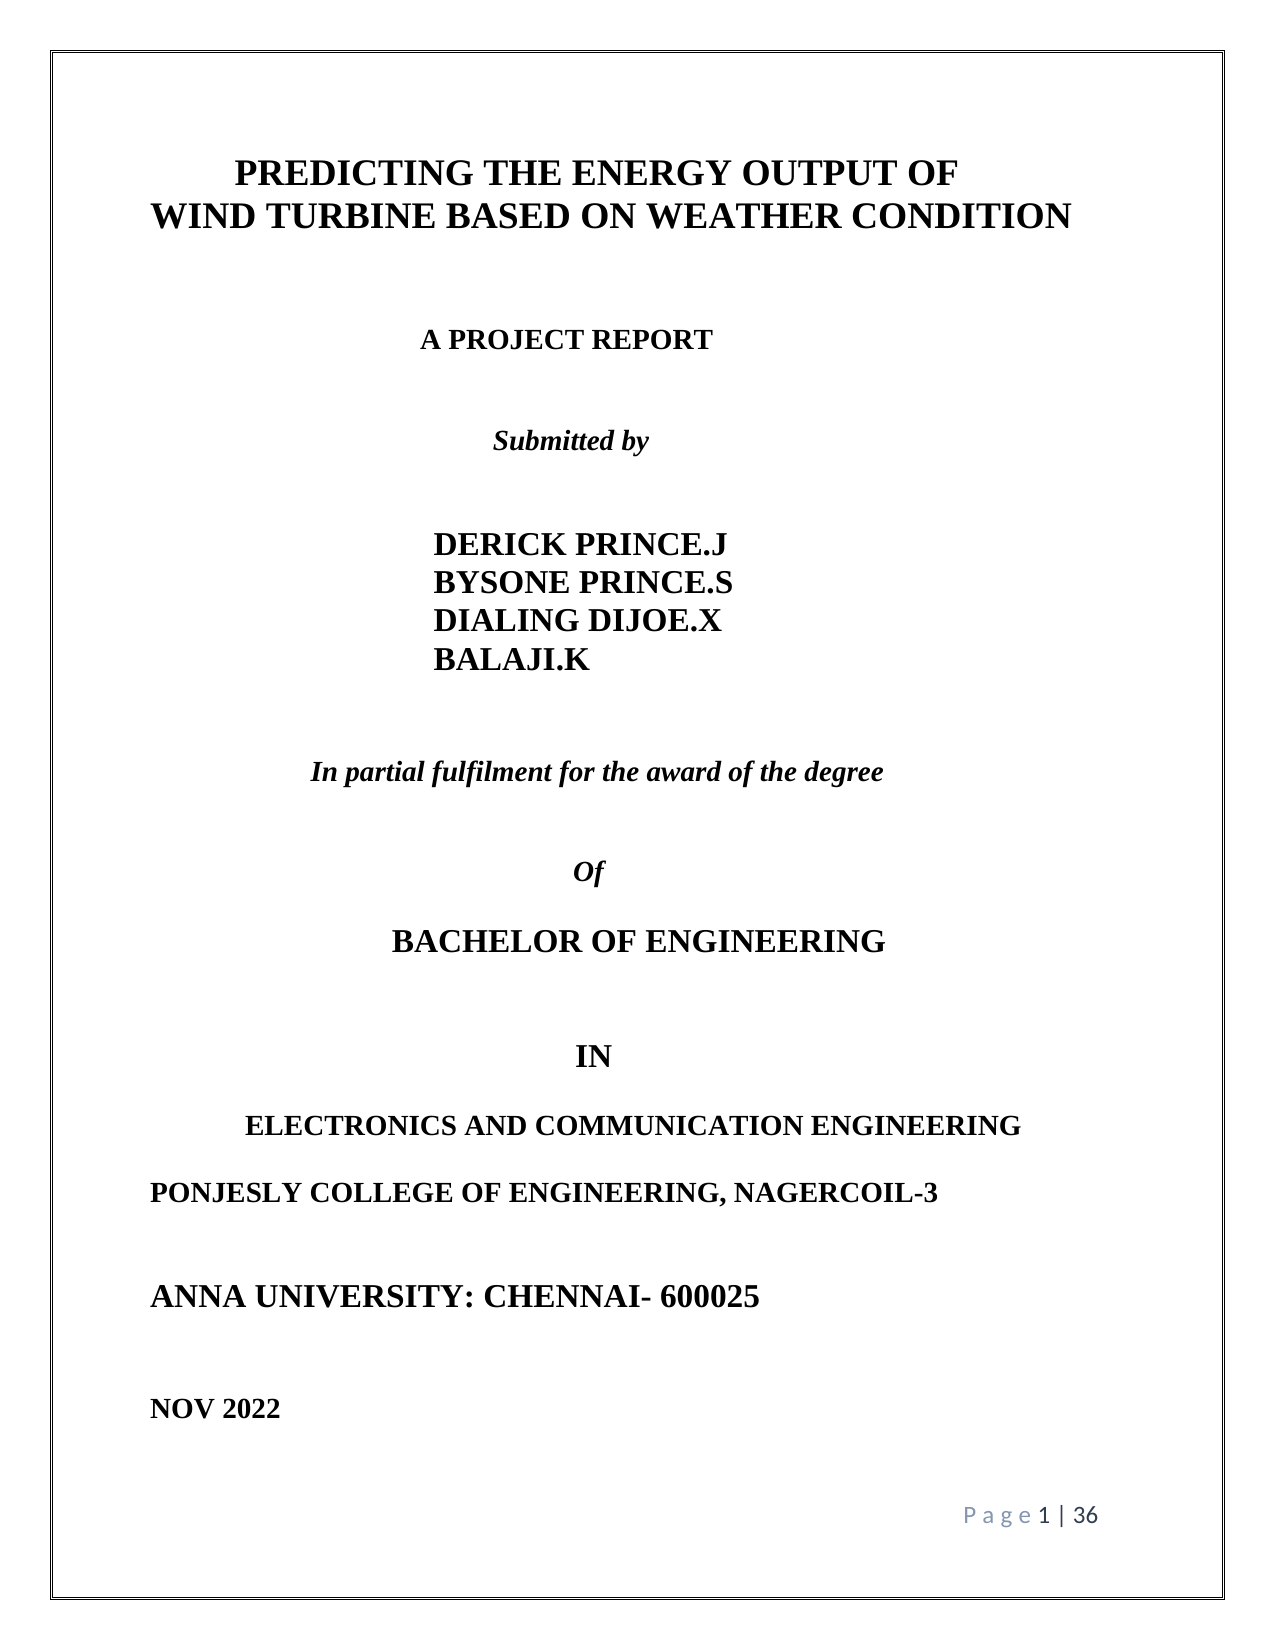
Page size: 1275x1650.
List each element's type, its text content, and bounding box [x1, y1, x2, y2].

text Submitted by [150, 423, 1125, 457]
text PREDICTING THE ENERGY OUTPUT OF [150, 150, 1125, 193]
text ANNA UNIVERSITY: CHENNAI- 600025 [150, 1276, 1125, 1314]
text WIND TURBINE BASED ON WEATHER CONDITION [150, 193, 1125, 236]
text A PROJECT REPORT [150, 322, 1125, 356]
text Of [150, 854, 1125, 888]
text NOV 2022 [150, 1391, 1125, 1424]
text PONJESLY COLLEGE OF ENGINEERING, NAGERCOIL-3 [150, 1175, 1125, 1209]
text IN [150, 1036, 1125, 1075]
text DIALING DIJOE.X [150, 600, 1125, 639]
text BALAJI.K [150, 639, 1125, 677]
text BYSONE PRINCE.S [150, 562, 1125, 600]
text BACHELOR OF ENGINEERING [150, 921, 1125, 960]
text In partial fulfilment for the award of the degree [150, 754, 1125, 787]
text ELECTRONICS AND COMMUNICATION ENGINEERING [150, 1108, 1125, 1142]
text DERICK PRINCE.J [150, 524, 1125, 562]
